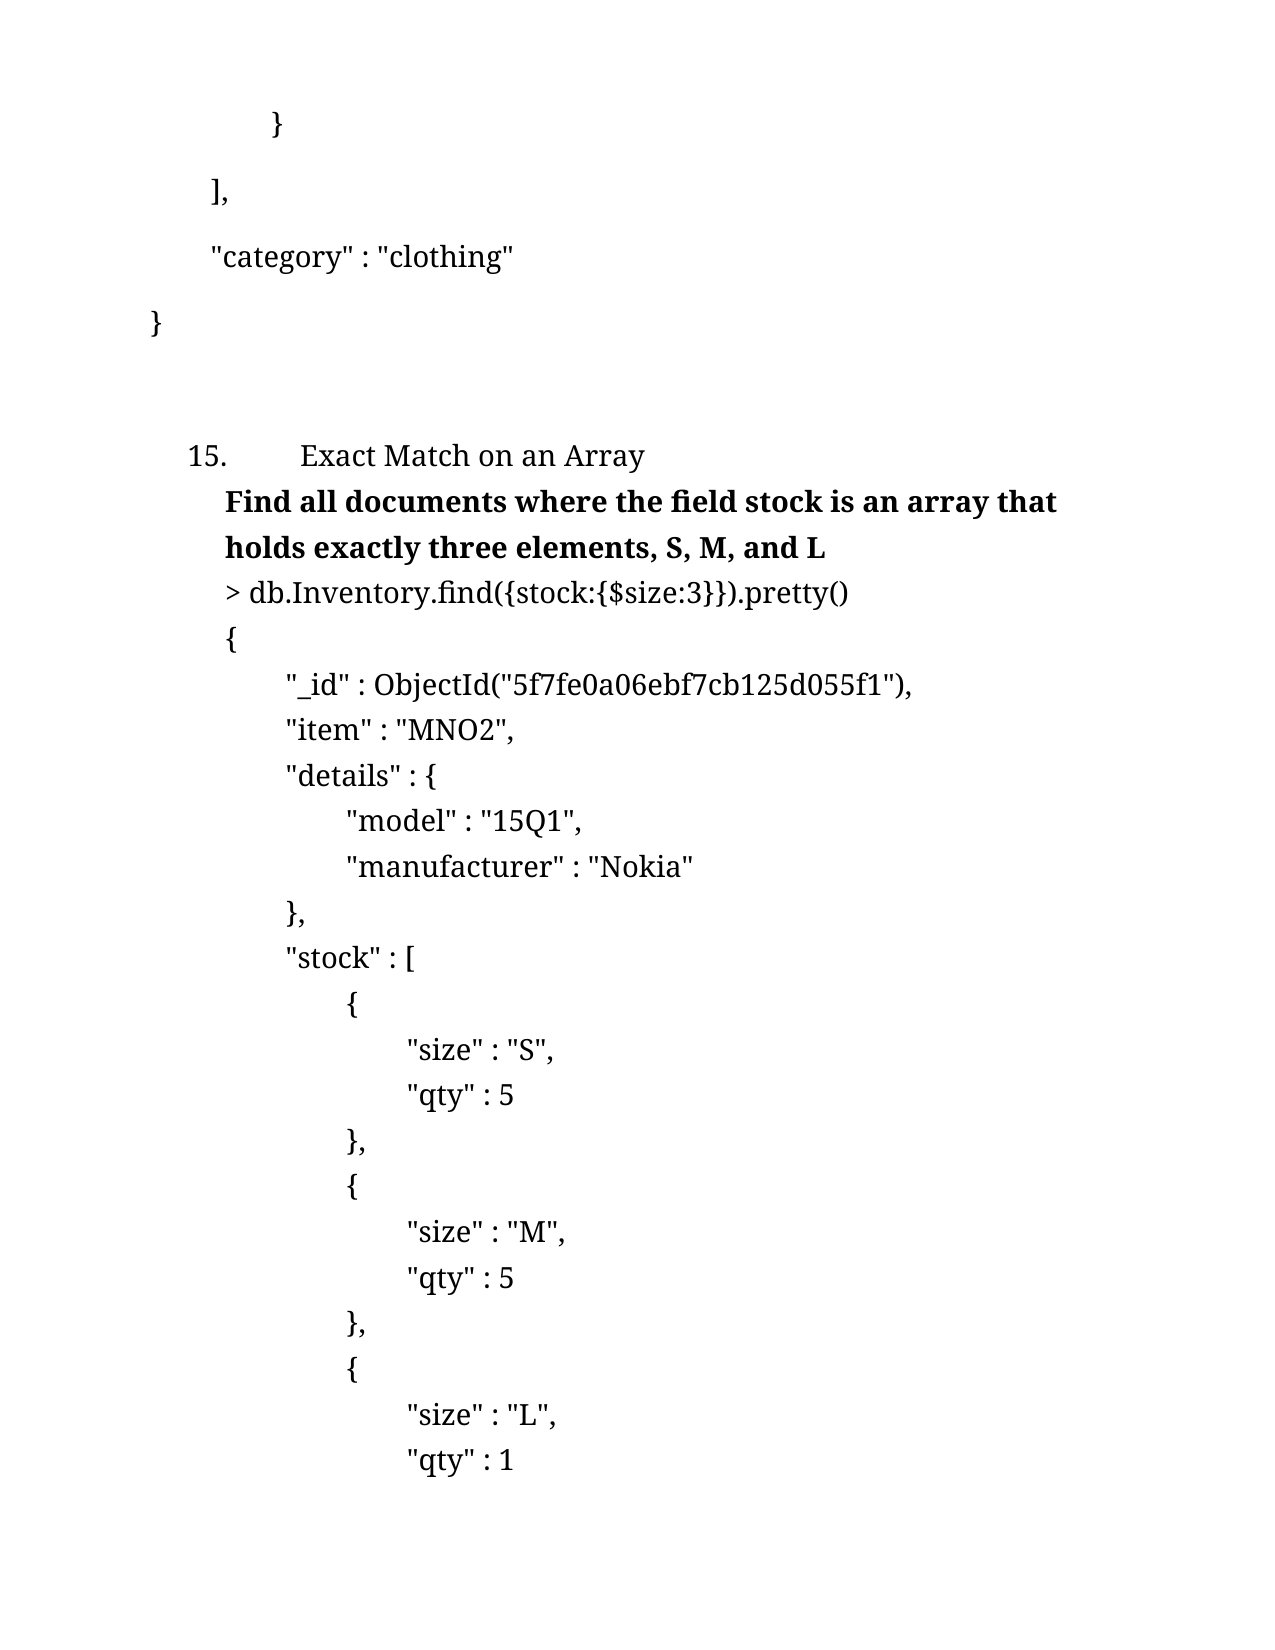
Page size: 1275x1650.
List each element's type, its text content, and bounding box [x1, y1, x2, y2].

list { [225, 618, 1125, 658]
list "size" : "S", [225, 1029, 1125, 1068]
list "_id" : ObjectId("5f7fe0a06ebf7cb125d055f1"), [225, 664, 1125, 703]
list "item" : "MNO2", [225, 709, 1125, 749]
list }, [225, 1303, 1125, 1342]
list { [225, 983, 1125, 1023]
text } [150, 103, 1125, 143]
list > db.Inventory.find({stock:{$size:3}}).pretty() [225, 573, 1125, 612]
text } [150, 303, 1125, 342]
text "category" : "clothing" [150, 236, 1125, 276]
list "size" : "M", [225, 1211, 1125, 1251]
text ], [150, 170, 1125, 209]
list "model" : "15Q1", [225, 801, 1125, 840]
list "stock" : [ [225, 938, 1125, 977]
list "qty" : 5 [225, 1257, 1125, 1297]
list "details" : { [225, 755, 1125, 795]
list { [225, 1348, 1125, 1388]
list }, [225, 1120, 1125, 1160]
list Find all documents where the field stock is an array that holds exactly three elements, S, M, and L [225, 481, 1125, 567]
list { [225, 1166, 1125, 1205]
list }, [225, 892, 1125, 932]
list Exact Match on an Array [187, 436, 1125, 475]
list "manufacturer" : "Nokia" [225, 846, 1125, 886]
list "size" : "L", [225, 1394, 1125, 1433]
list "qty" : 5 [225, 1074, 1125, 1114]
list "qty" : 1 [225, 1439, 1125, 1479]
